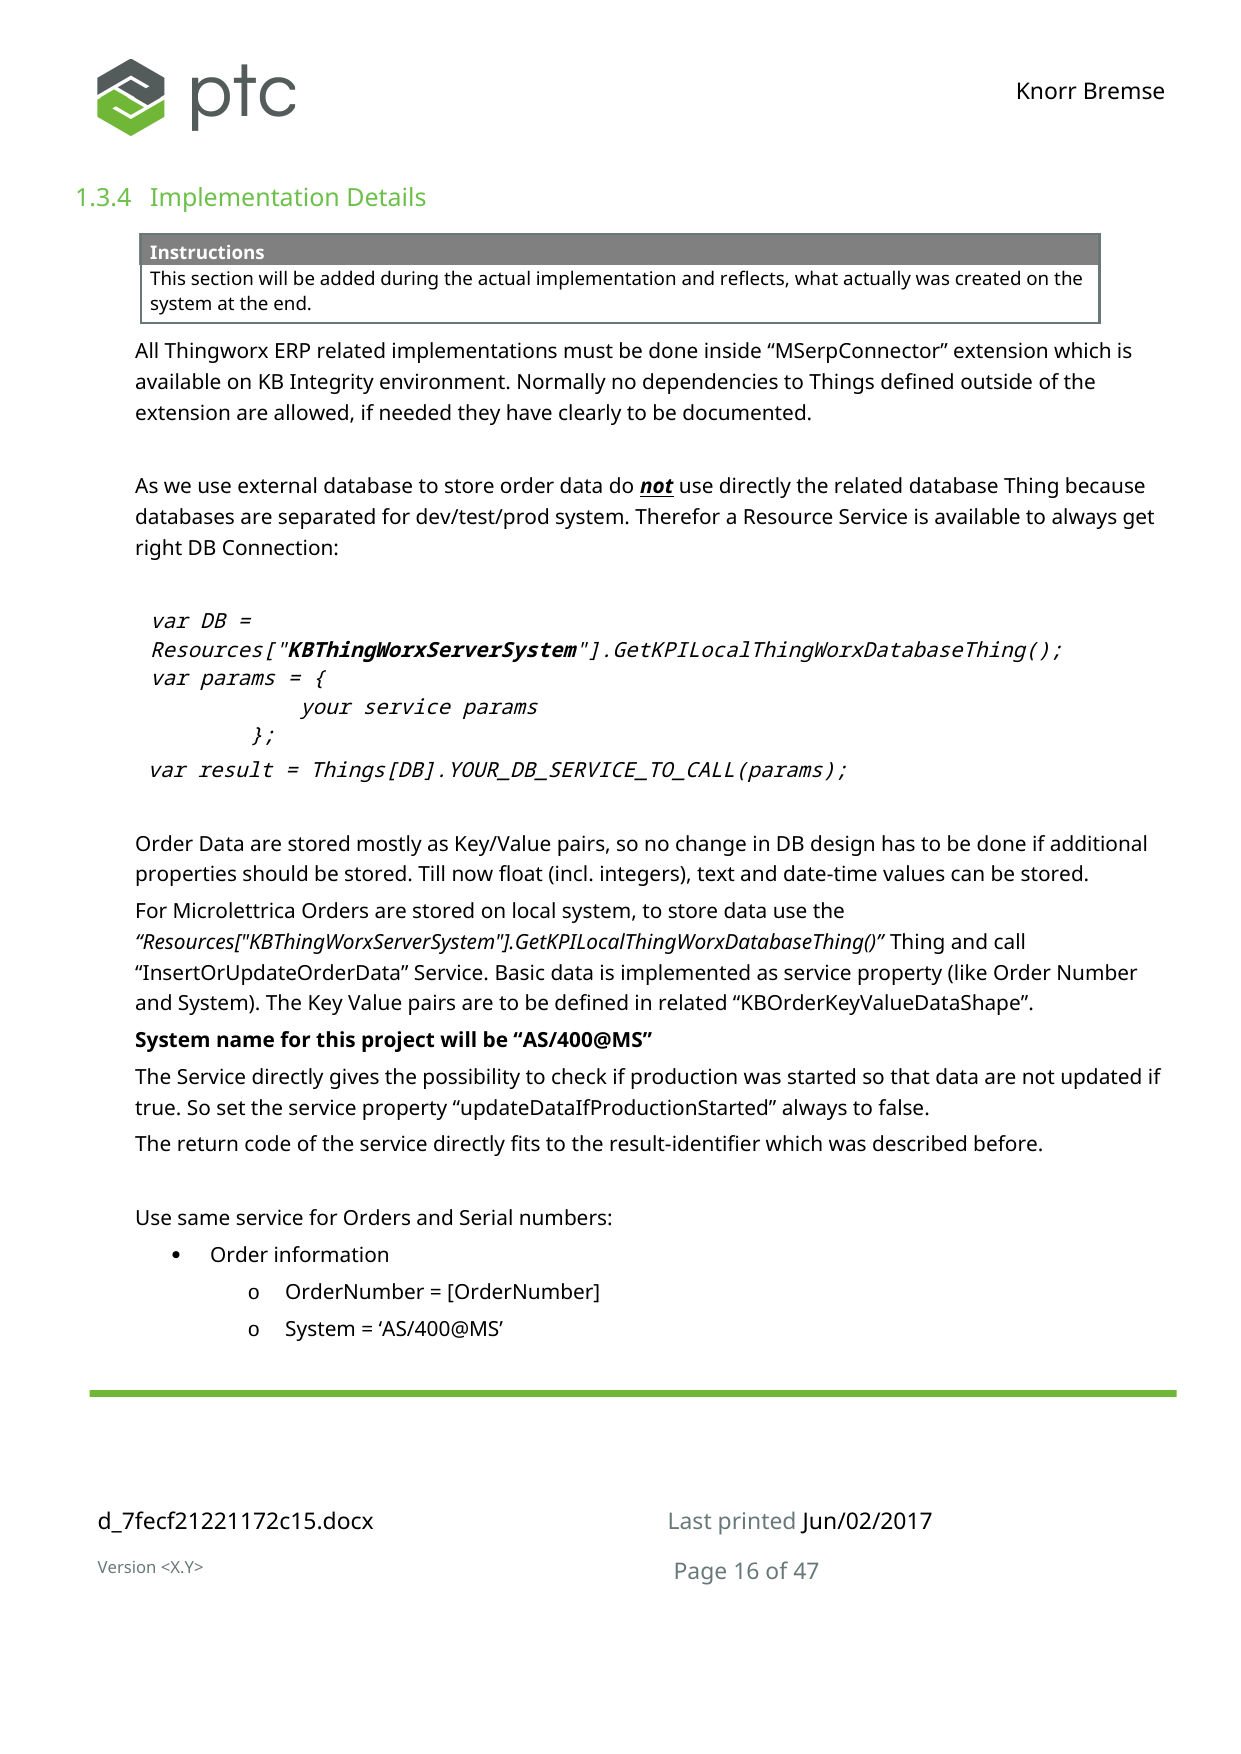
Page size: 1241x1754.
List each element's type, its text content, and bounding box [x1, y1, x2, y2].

text Instructions [142, 235, 1098, 265]
text your service params [150, 692, 1165, 720]
picture [89, 1390, 1177, 1397]
text The Service directly gives the possibility to check if production was started so that data are not updated if true. So set the service property “updateDataIfProductionStarted” always to false. [135, 1062, 1165, 1121]
text The return code of the service directly fits to the result-identifier which was described before. [135, 1129, 1165, 1158]
list Implementation Details [75, 179, 1165, 214]
text var result = Things[DB].YOUR_DB_SERVICE_TO_CALL(params); [135, 755, 1165, 783]
text var DB = Resources["KBThingWorxServerSystem"].GetKPILocalThingWorxDatabaseThing(); [150, 607, 1165, 663]
text var params = { [150, 663, 1165, 692]
list OrderNumber = [OrderNumber] [247, 1277, 1165, 1306]
text System name for this project will be “AS/400@MS” [135, 1025, 1165, 1053]
text For Microlettrica Orders are stored on local system, to store data use the “Resources["KBThingWorxServerSystem"].GetKPILocalThingWorxDatabaseThing()” Thing and call “InsertOrUpdateOrderData” Service. Basic data is implemented as service property (like Order Number and System). The Key Value pairs are to be defined in related “KBOrderKeyValueDataShape”. [135, 896, 1165, 1017]
text Use same service for Orders and Serial numbers: [135, 1203, 1165, 1232]
picture [97, 59, 296, 136]
text Order Data are stored mostly as Key/Value pairs, so no change in DB design has to be done if additional properties should be stored. Till now float (incl. integers), text and date-time values can be stored. [135, 829, 1165, 888]
text This section will be added during the actual implementation and reflects, what actually was created on the system at the end. [142, 265, 1098, 322]
list Order information [172, 1240, 1165, 1268]
list System = ‘AS/400@MS’ [247, 1314, 1165, 1342]
text As we use external database to store order data do not use directly the related database Thing because databases are separated for dev/test/prod system. Therefor a Resource Service is available to always get right DB Connection: [135, 472, 1165, 561]
text All Thingworx ERP related implementations must be done inside “MSerpConnector” extension which is available on KB Integrity environment. Normally no dependencies to Things defined outside of the extension are allowed, if needed they have clearly to be documented. [135, 337, 1165, 426]
text }; [150, 720, 1165, 749]
